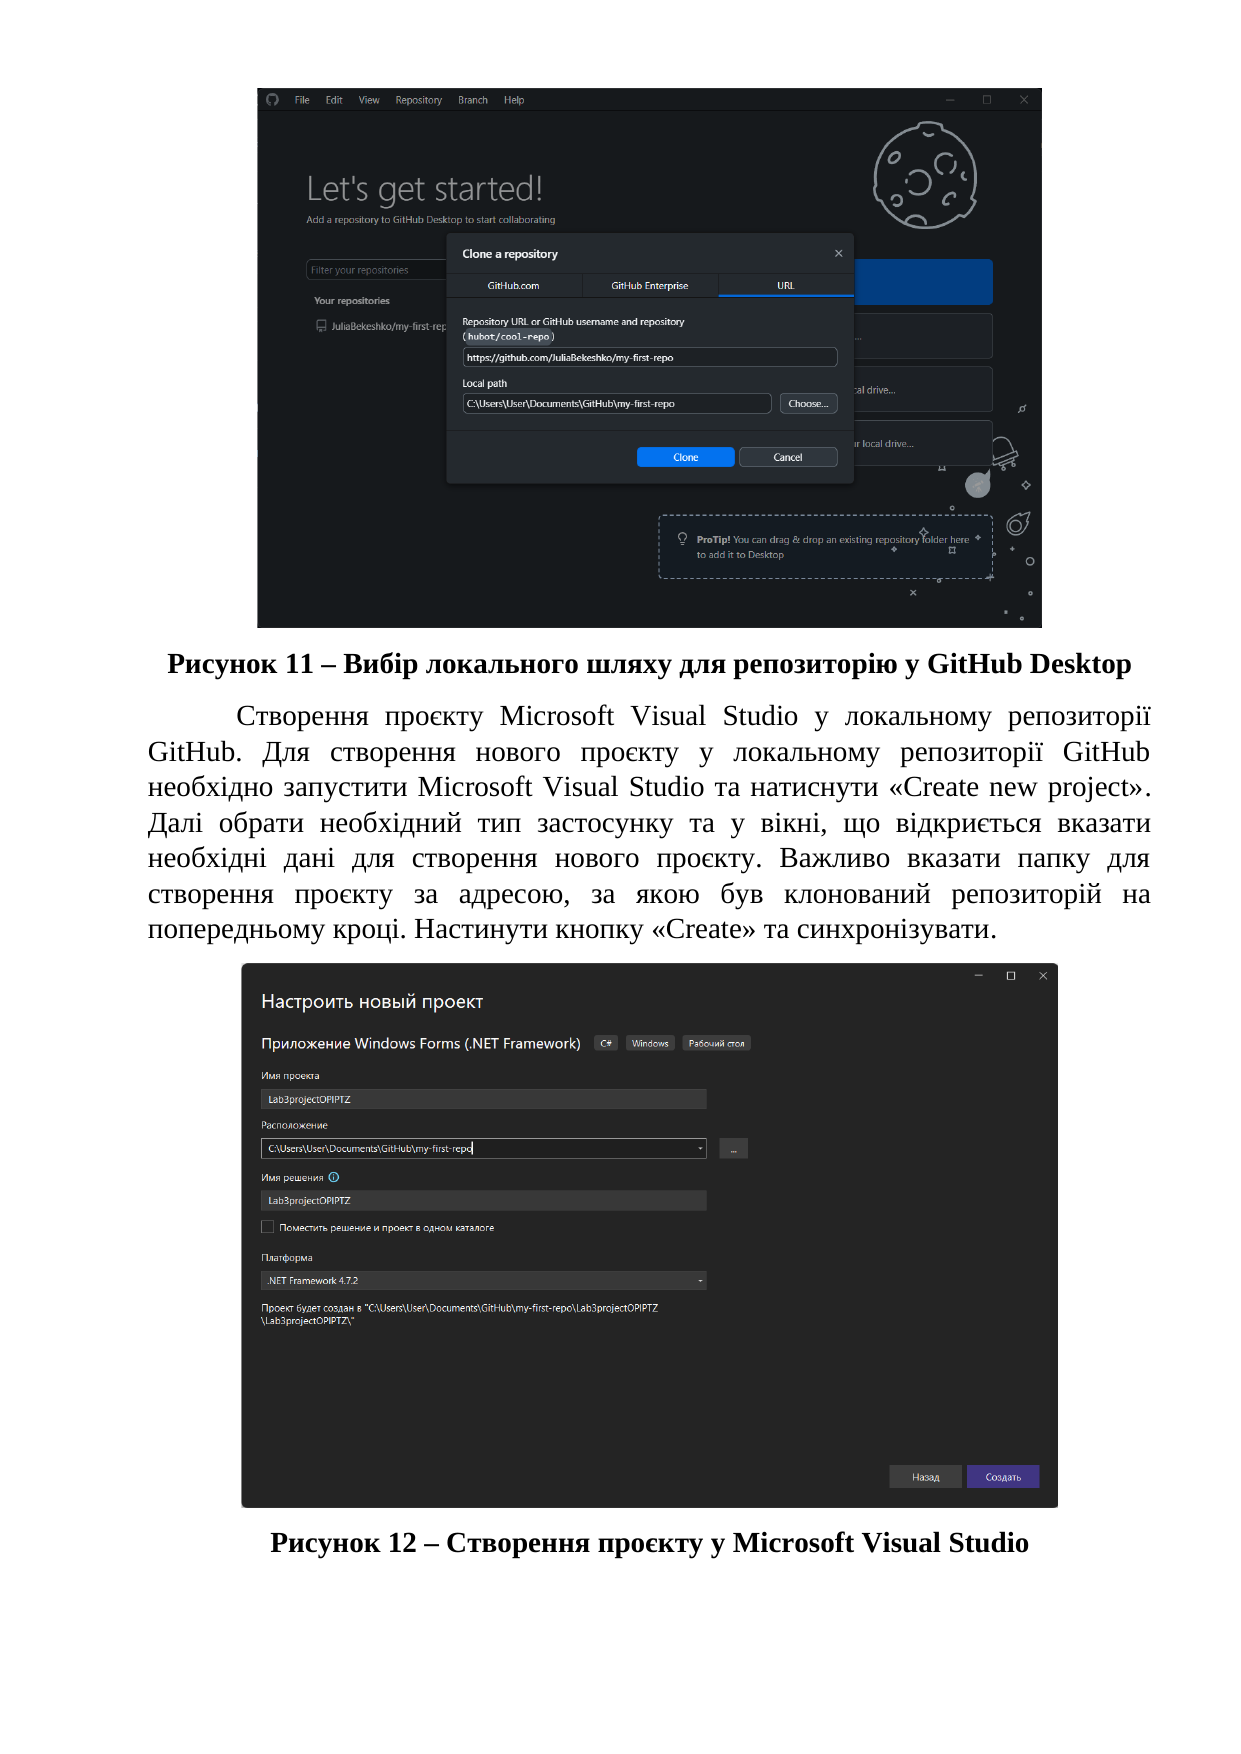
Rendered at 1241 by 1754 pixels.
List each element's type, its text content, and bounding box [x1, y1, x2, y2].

picture [257, 88, 1042, 628]
text Рисунок 12 – Створення проєкту у Microsoft Visual Studio [148, 1526, 1152, 1559]
text Рисунок 11 – Вибір локального шляху для репозиторію у GitHub Desktop [148, 646, 1152, 680]
picture [241, 963, 1058, 1508]
text Створення проєкту Microsoft Visual Studio у локальному репозиторії GitHub. Для створення нового проєкту у локальному репозиторії GitHub необхідно запустити Microsoft Visual Studio та натиснути «Create new project». Далі обрати необхідний тип застосунку та у вікні, що відкриється вказати необхідні дані для створення нового проєкту. Важливо вказати папку для створення проєкту за адресою, за якою був клонований репозиторій на попередньому кроці. Настинути кнопку «Create» та синхронізувати. [148, 698, 1152, 945]
